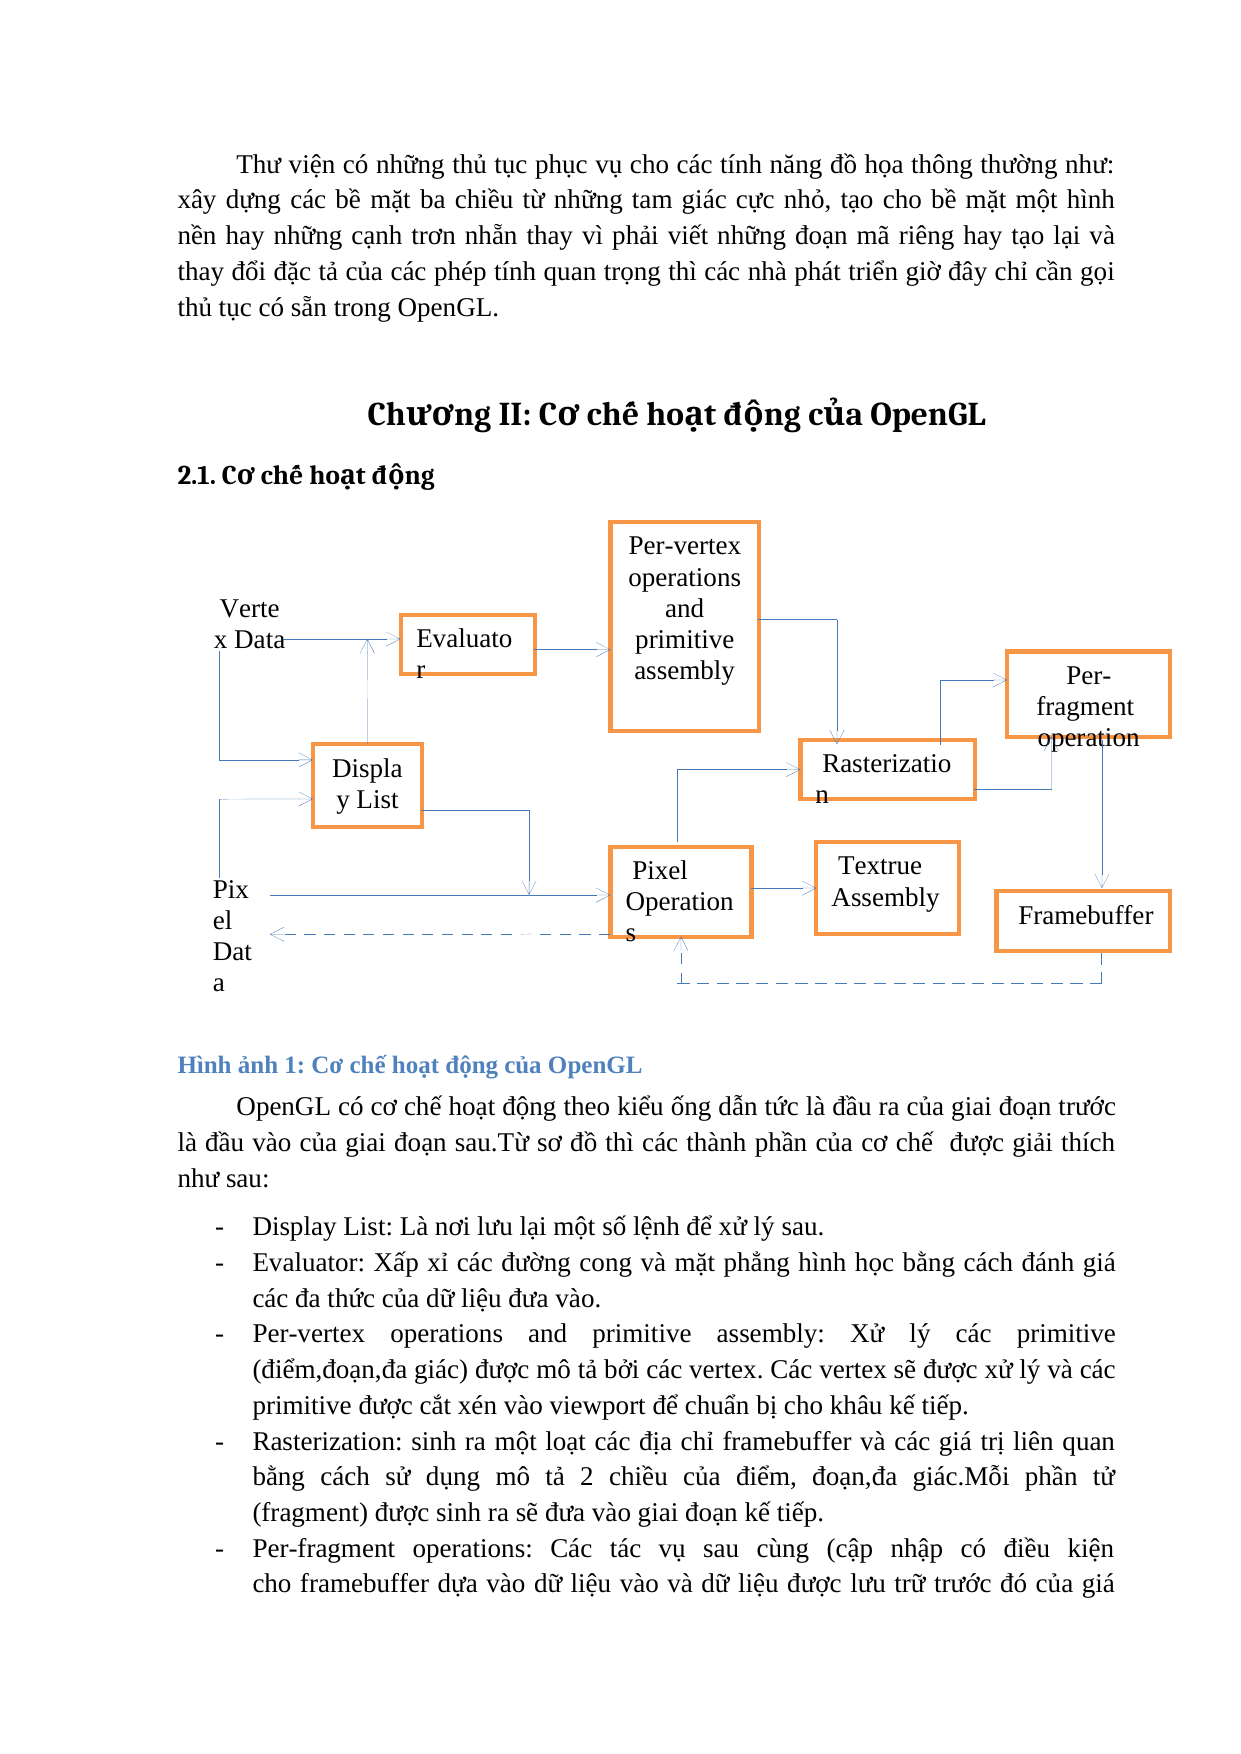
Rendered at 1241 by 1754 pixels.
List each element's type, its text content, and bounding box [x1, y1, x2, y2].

text Thư viện có những thủ tục phục vụ cho các tính năng đồ họa thông thường như: xây dựng các bề mặt ba chiều từ những tam giác cực nhỏ, tạo cho bề mặt một hình nền hay những cạnh trơn nhẵn thay vì phải viết những đoạn mã riêng hay tạo lại và thay đổi đặc tả của các phép tính quan trọng thì các nhà phát triển giờ đây chỉ cần gọi thủ tục có sẵn trong OpenGL. [177, 148, 1117, 322]
list Rasterization: sinh ra một loạt các địa chỉ framebuffer và các giá trị liên quan bằng cách sử dụng mô tả 2 chiều của điểm, đoạn,đa giác.Mỗi phần tử (fragment) được sinh ra sẽ đưa vào giai đoạn kế tiếp. [215, 1424, 1117, 1527]
subtitle Chương II: Cơ chế hoạt động của OpenGL [177, 395, 1117, 434]
subtitle 2.1. Cơ chế hoạt động [177, 460, 1117, 491]
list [215, 1532, 1117, 1599]
text OpenGL có cơ chế hoạt động theo kiểu ống dẫn tức là đầu ra của giai đoạn trước là đầu vào của giai đoạn sau.Từ sơ đồ thì các thành phần của cơ chế được giải thích như sau: [177, 1091, 1117, 1193]
list Display List: Là nơi lưu lại một số lệnh để xử lý sau. [215, 1210, 1117, 1241]
list Per-vertex operations and primitive assembly: Xử lý các primitive (điểm,đoạn,đa giác) được mô tả bởi các vertex. Các vertex sẽ được xử lý và các primitive được cắt xén vào viewport để chuẩn bị cho khâu kế tiếp. [215, 1317, 1117, 1420]
list Evaluator: Xấp xỉ các đường cong và mặt phẳng hình học bằng cách đánh giá các đa thức của dữ liệu đưa vào. [215, 1246, 1117, 1313]
